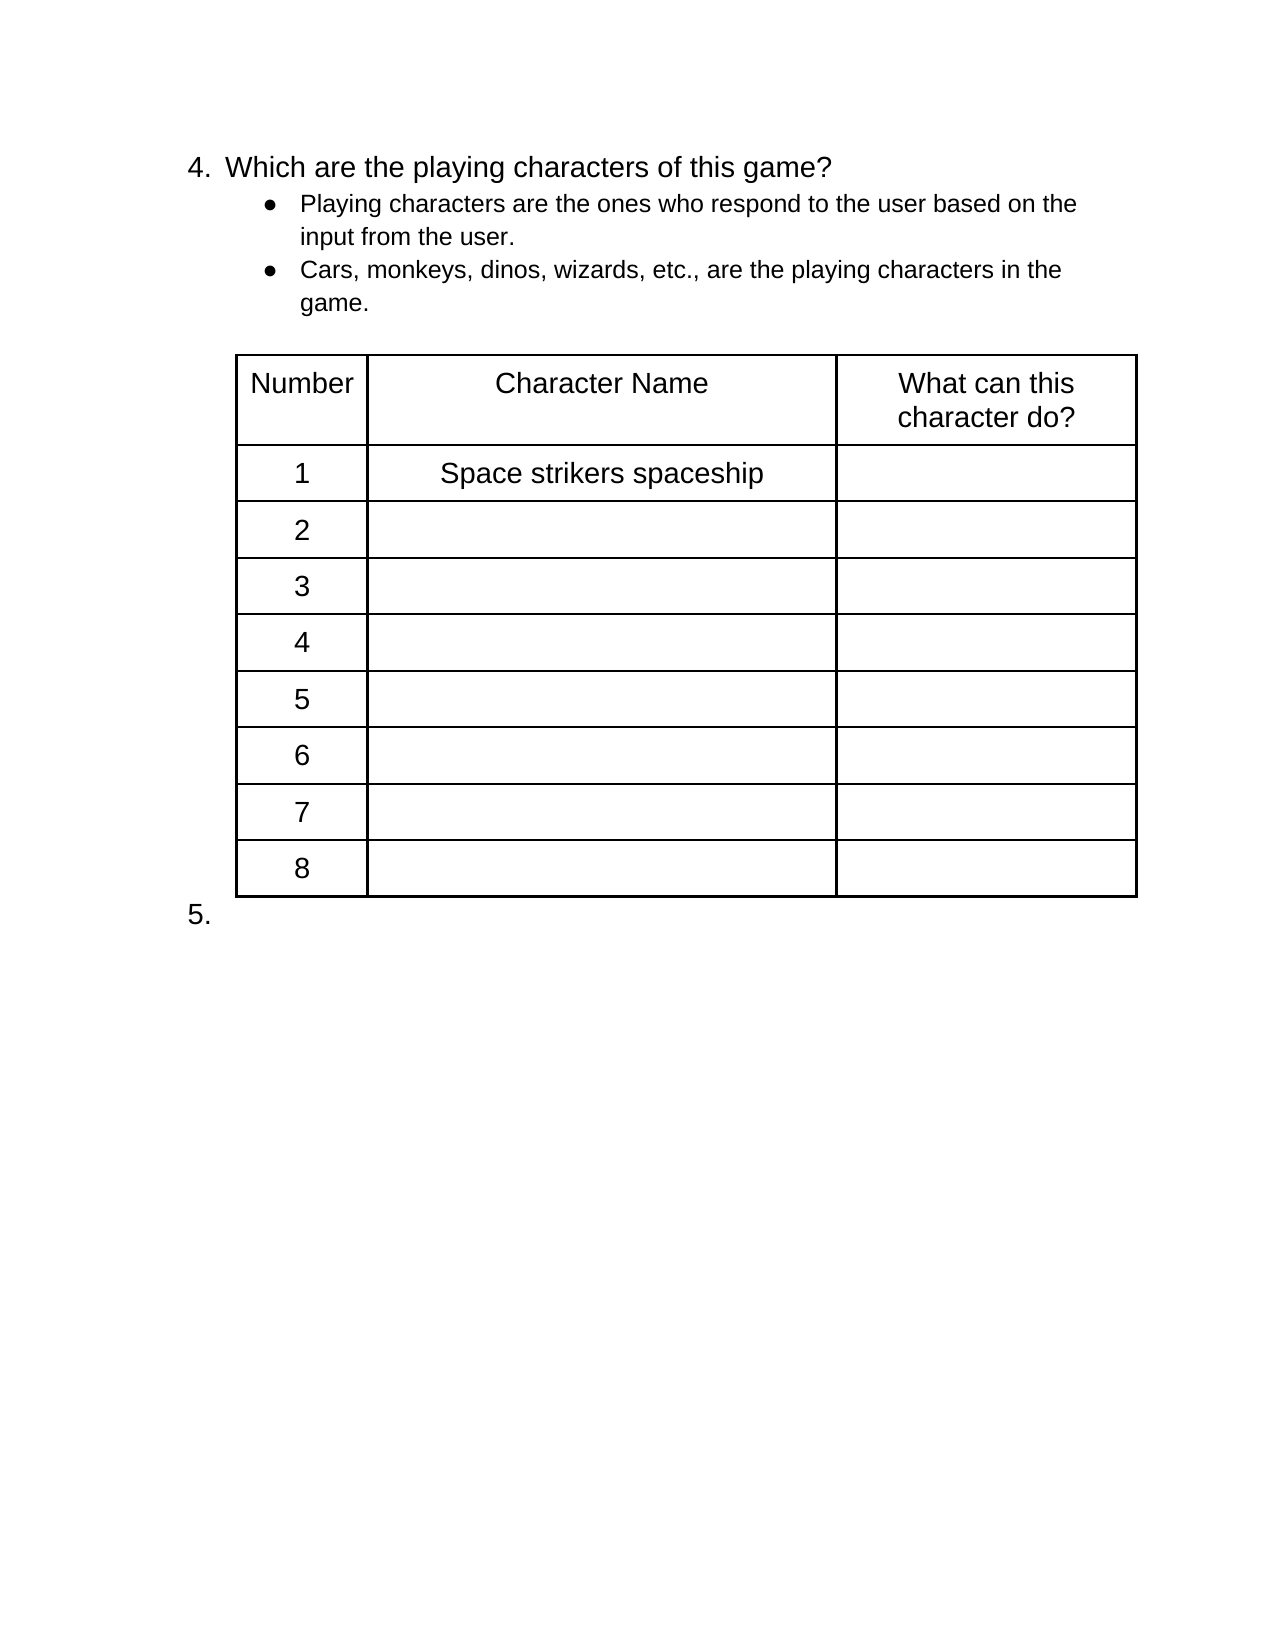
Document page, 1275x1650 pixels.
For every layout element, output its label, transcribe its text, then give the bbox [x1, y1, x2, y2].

table_cell [838, 841, 1135, 895]
table_cell 8 [238, 841, 366, 895]
list Cars, monkeys, dinos, wizards, etc., are the playing characters in the game. [262, 254, 1125, 316]
table_cell 4 [238, 615, 366, 669]
table_cell [838, 502, 1135, 557]
table_cell [369, 559, 835, 613]
table_cell [369, 728, 835, 782]
table_cell [838, 728, 1135, 782]
table_cell 7 [238, 785, 366, 839]
table_cell 5 [238, 672, 366, 726]
table_cell [369, 672, 835, 726]
table_cell [838, 785, 1135, 839]
table_cell [369, 841, 835, 895]
table_header What can this character do? [838, 356, 1135, 444]
table_cell [838, 615, 1135, 669]
table_cell 3 [238, 559, 366, 613]
table_header Character Name [369, 356, 835, 444]
table_cell 2 [238, 502, 366, 557]
table_cell 6 [238, 728, 366, 782]
table_cell [838, 672, 1135, 726]
table_header Number [238, 356, 366, 444]
table_cell Space strikers spaceship [369, 446, 835, 500]
list Playing characters are the ones who respond to the user based on the input from the user. [262, 188, 1125, 250]
table_cell [369, 615, 835, 669]
table_cell [369, 502, 835, 557]
table_cell [369, 785, 835, 839]
table_cell [838, 559, 1135, 613]
table_cell 1 [238, 446, 366, 500]
list Which are the playing characters of this game? [187, 150, 1125, 183]
table_cell [838, 446, 1135, 500]
